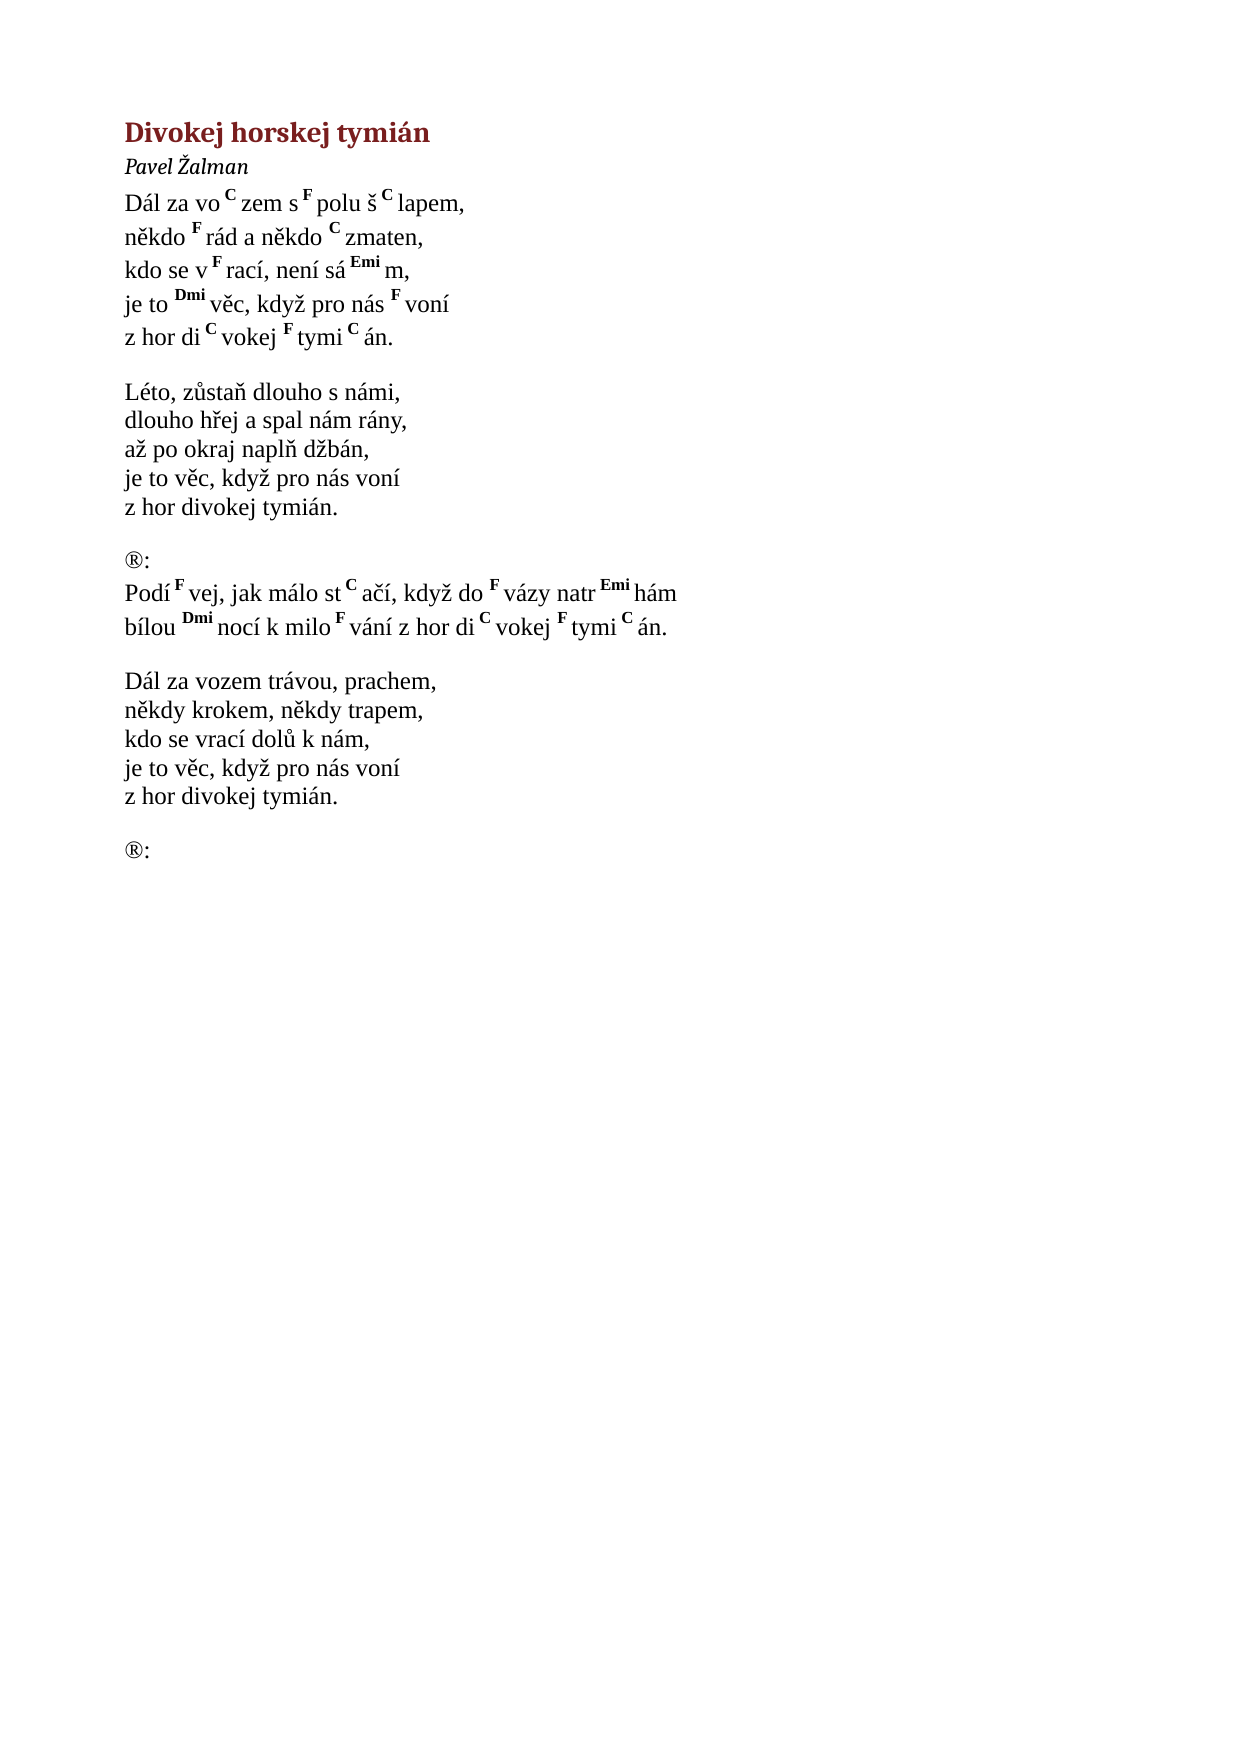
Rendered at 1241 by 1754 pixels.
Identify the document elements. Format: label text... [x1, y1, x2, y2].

text ®: [124, 835, 1128, 864]
subtitle Divokej horskej tymián [124, 116, 1128, 149]
text ®: Podí F vej, jak málo st C ačí, když do F vázy natr Emi hám bílou Dmi nocí k milo F vání z hor di C vokej F tymi C án. [124, 546, 1128, 641]
text Dál za vo C zem s F polu š C lapem, někdo F rád a někdo C zmaten, kdo se v F rací, není sá Emi m, je to Dmi věc, když pro nás F voní z hor di C vokej F tymi C án. [124, 184, 1128, 352]
text Dál za vozem trávou, prachem, někdy krokem, někdy trapem, kdo se vrací dolů k nám, je to věc, když pro nás voní z hor divokej tymián. [124, 666, 1128, 810]
text Pavel Žalman [124, 154, 1128, 180]
text Léto, zůstaň dlouho s námi, dlouho hřej a spal nám rány, až po okraj naplň džbán, je to věc, když pro nás voní z hor divokej tymián. [124, 377, 1128, 521]
